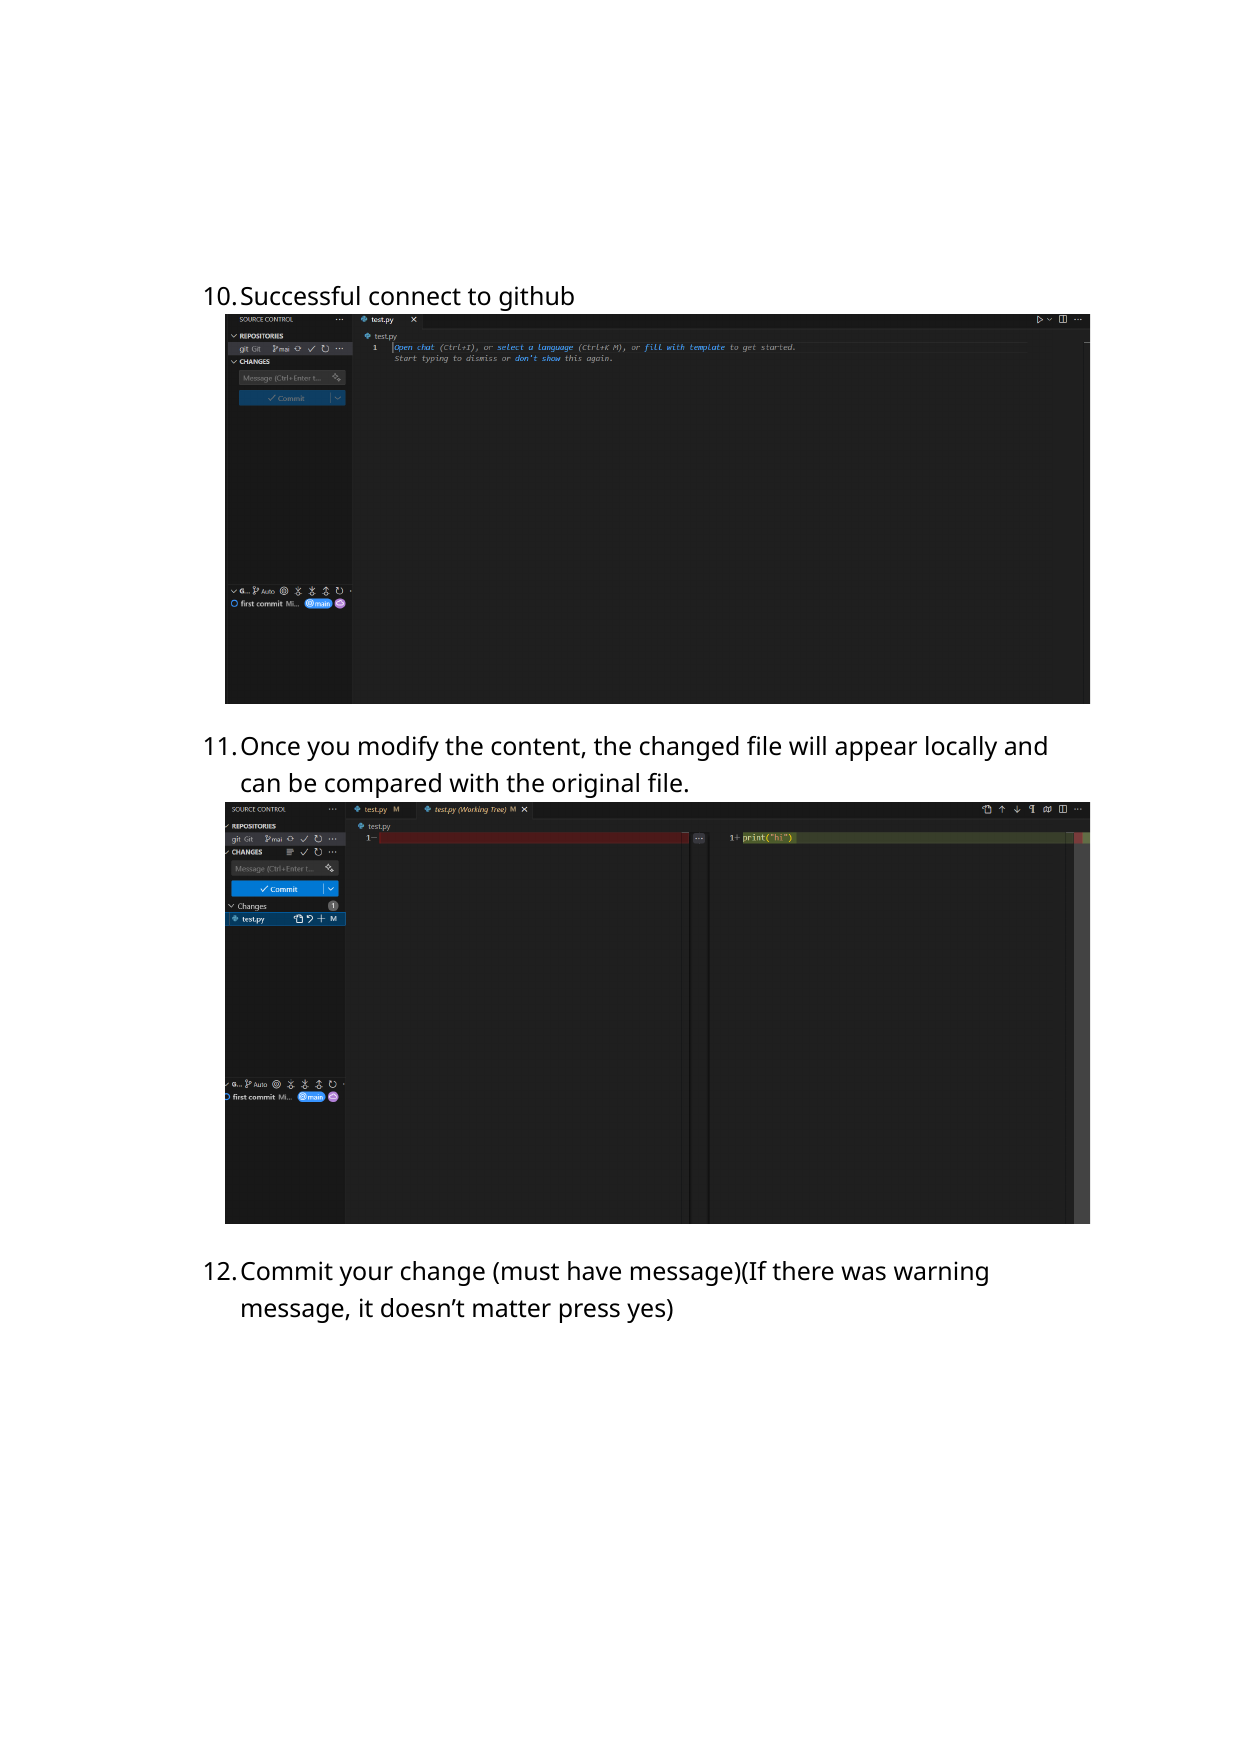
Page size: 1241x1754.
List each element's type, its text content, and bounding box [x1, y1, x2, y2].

list Commit your change (must have message)(If there was warning message, it doesn’t matter press yes) [202, 1252, 1053, 1327]
list Successful connect to github [202, 277, 1053, 314]
list Once you modify the content, the changed file will appear locally and can be compared with the original file. [202, 727, 1053, 802]
picture [225, 314, 1091, 704]
picture [225, 802, 1091, 1224]
